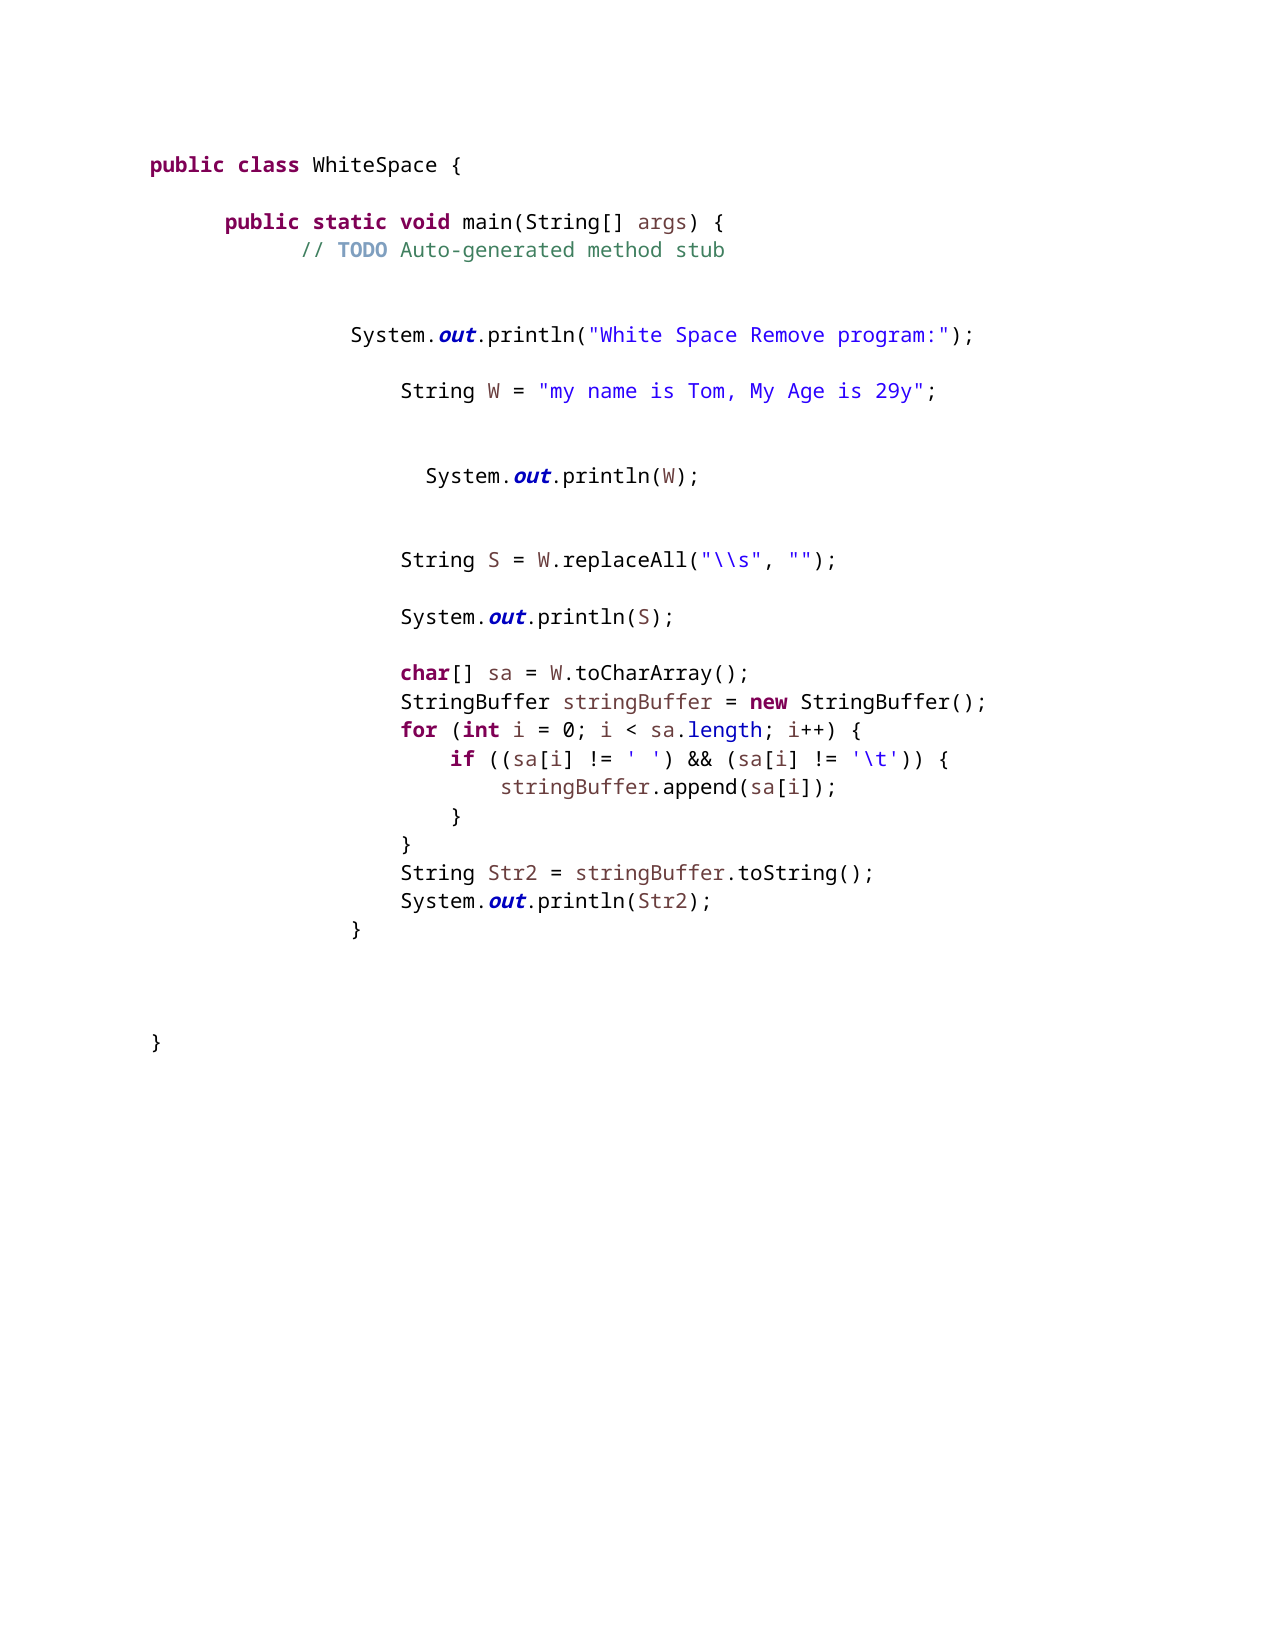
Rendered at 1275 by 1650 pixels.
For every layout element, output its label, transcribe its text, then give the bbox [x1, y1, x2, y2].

text // TODO Auto-generated method stub [150, 235, 1125, 264]
text } [150, 801, 1125, 829]
text String Str2 = stringBuffer.toString(); [150, 858, 1125, 886]
text } [150, 829, 1125, 858]
text stringBuffer.append(sa[i]); [150, 772, 1125, 801]
text System.out.println(W); [150, 461, 1125, 489]
text if ((sa[i] != ' ') && (sa[i] != '\t')) { [150, 744, 1125, 772]
text public class WhiteSpace { [150, 150, 1125, 178]
text String S = W.replaceAll("\\s", ""); [150, 546, 1125, 574]
text public static void main(String[] args) { [150, 207, 1125, 235]
text } [150, 914, 1125, 943]
text for (int i = 0; i < sa.length; i++) { [150, 715, 1125, 744]
text System.out.println(S); [150, 602, 1125, 631]
text } [150, 1027, 1125, 1056]
text System.out.println("White Space Remove program:"); [150, 320, 1125, 348]
text StringBuffer stringBuffer = new StringBuffer(); [150, 687, 1125, 715]
text char[] sa = W.toCharArray(); [150, 658, 1125, 687]
text System.out.println(Str2); [150, 886, 1125, 914]
text String W = "my name is Tom, My Age is 29y"; [150, 376, 1125, 405]
